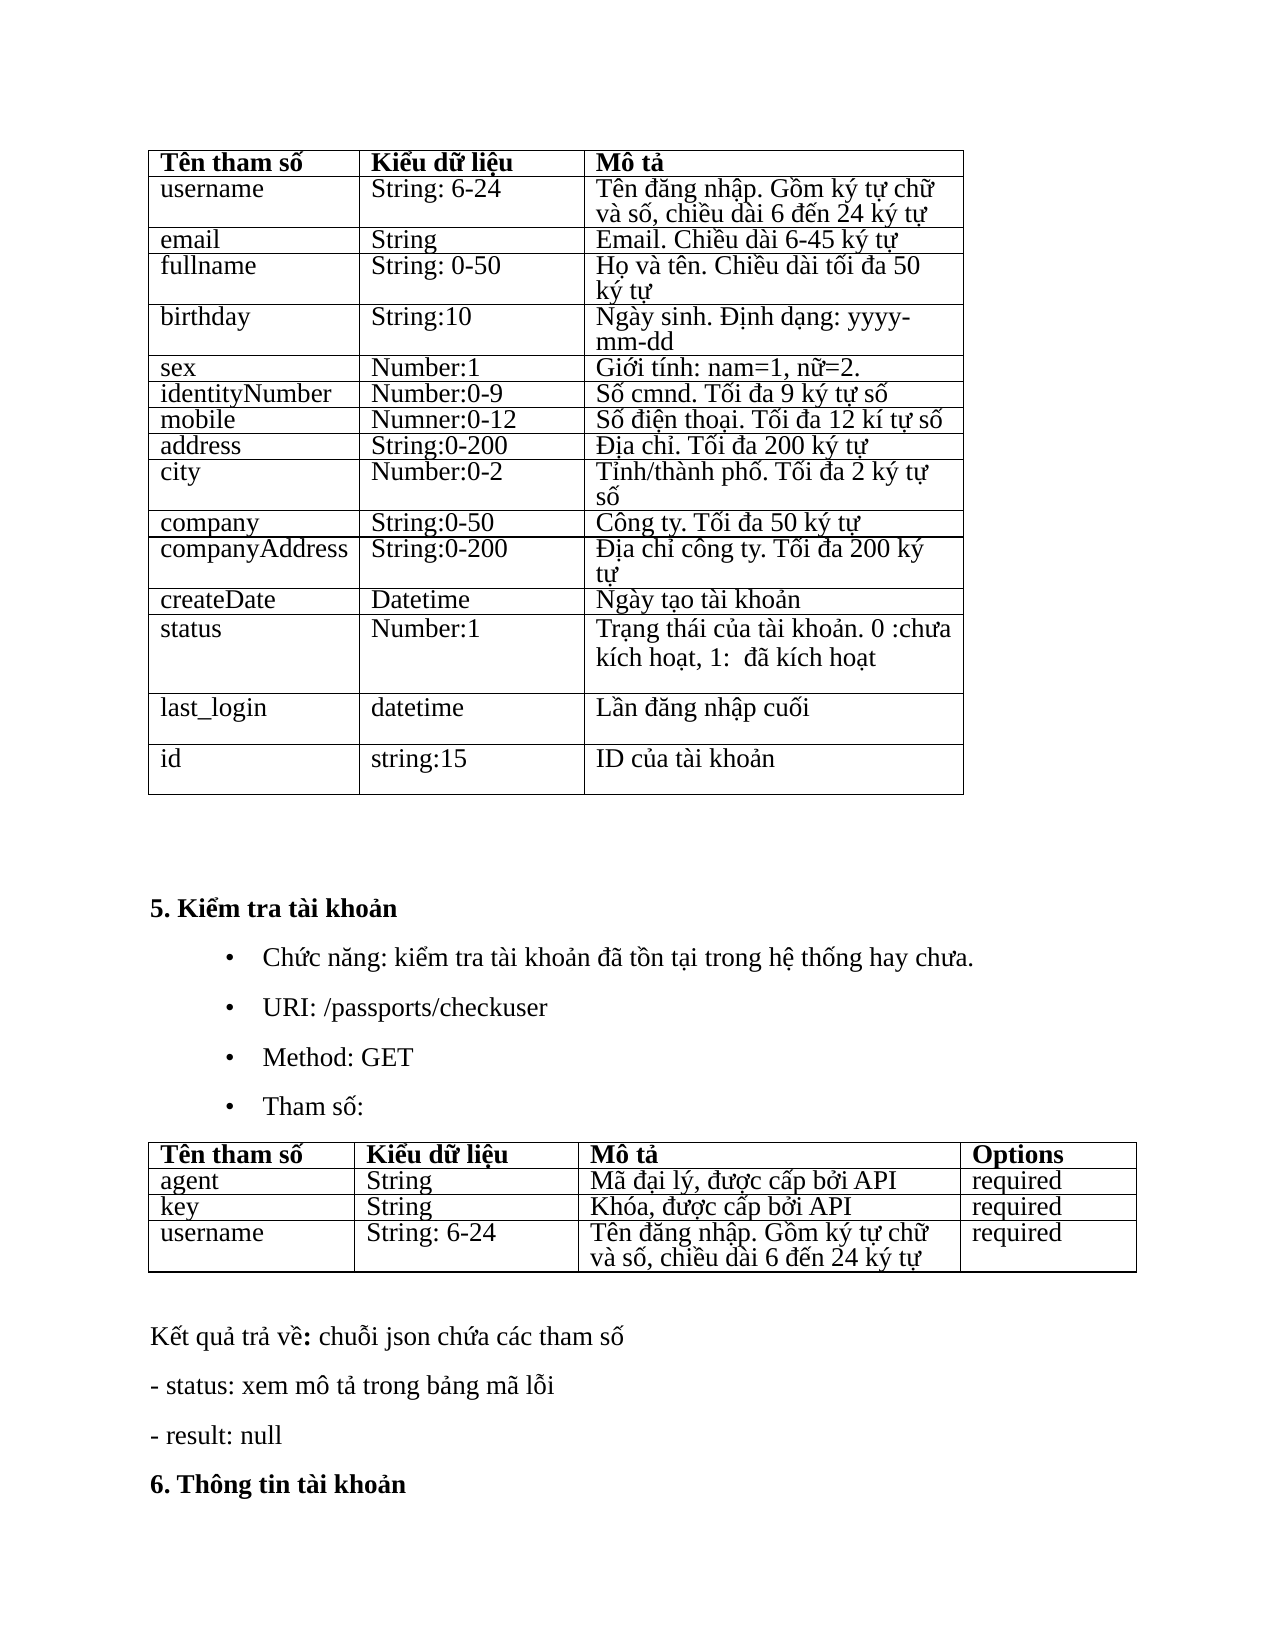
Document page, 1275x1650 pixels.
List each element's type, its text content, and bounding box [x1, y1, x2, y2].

table_cell company [149, 511, 359, 536]
table_header Tên tham số [149, 1143, 354, 1168]
table_cell sex [149, 356, 359, 381]
table_cell Khóa, được cấp bởi API [579, 1195, 960, 1220]
table_cell Number:1 [360, 356, 584, 381]
table_cell Địa chỉ công ty. Tối đa 200 ký tự [585, 538, 963, 587]
table_cell username [149, 177, 359, 227]
text 6. Thông tin tài khoản [150, 1471, 1125, 1499]
table_cell String:0-200 [360, 538, 584, 587]
text 5. Kiểm tra tài khoản [150, 894, 1125, 923]
table_header Mô tả [579, 1143, 960, 1168]
table_cell String [355, 1195, 578, 1220]
table_cell Datetime [360, 589, 584, 613]
table_cell required [961, 1169, 1136, 1194]
table_cell String:0-200 [360, 434, 584, 459]
list Chức năng: kiểm tra tài khoản đã tồn tại trong hệ thống hay chưa. [225, 944, 1125, 973]
table_cell Tên đăng nhập. Gồm ký tự chữ và số, chiều dài 6 đến 24 ký tự [585, 177, 963, 227]
table_cell last_login [149, 694, 359, 743]
table_header Mô tả [585, 151, 963, 176]
table_cell birthday [149, 305, 359, 355]
table_header Kiểu dữ liệu [355, 1143, 578, 1168]
table_cell email [149, 228, 359, 253]
table_cell id [149, 745, 359, 794]
table_cell String: 6-24 [355, 1221, 578, 1271]
table_cell address [149, 434, 359, 459]
table_cell String:10 [360, 305, 584, 355]
table_cell identityNumber [149, 382, 359, 407]
table_cell ID của tài khoản [585, 745, 963, 794]
text Kết quả trả về: chuỗi json chứa các tham số [150, 1322, 1125, 1351]
table_cell username [149, 1221, 354, 1271]
table_cell String [360, 228, 584, 253]
table_cell status [149, 615, 359, 693]
table_cell Number:0-9 [360, 382, 584, 407]
table_cell mobile [149, 408, 359, 433]
table_cell required [961, 1195, 1136, 1220]
table_cell Số cmnd. Tối đa 9 ký tự số [585, 382, 963, 407]
table_cell createDate [149, 589, 359, 613]
table_cell Ngày tạo tài khoản [585, 589, 963, 613]
table_cell Họ và tên. Chiều dài tối đa 50 ký tự [585, 254, 963, 304]
table_cell Giới tính: nam=1, nữ=2. [585, 356, 963, 381]
text - result: null [150, 1421, 1125, 1450]
table_header Options [961, 1143, 1136, 1168]
table_cell required [961, 1221, 1136, 1271]
table_cell agent [149, 1169, 354, 1194]
table_cell Số điện thoại. Tối đa 12 kí tự số [585, 408, 963, 433]
table_cell companyAddress [149, 538, 359, 587]
table_cell Công ty. Tối đa 50 ký tự [585, 511, 963, 536]
table_cell String [355, 1169, 578, 1194]
list Tham số: [225, 1093, 1125, 1121]
table_cell String:0-50 [360, 511, 584, 536]
table_cell key [149, 1195, 354, 1220]
text - status: xem mô tả trong bảng mã lỗi [150, 1372, 1125, 1400]
table_cell Numner:0-12 [360, 408, 584, 433]
table_header Kiểu dữ liệu [360, 151, 584, 176]
table_cell String: 6-24 [360, 177, 584, 227]
table_cell Ngày sinh. Định dạng: yyyy-mm-dd [585, 305, 963, 355]
table_cell Number:1 [360, 615, 584, 693]
table_cell Tỉnh/thành phố. Tối đa 2 ký tự số [585, 460, 963, 510]
list URI: /passports/checkuser [225, 993, 1125, 1022]
table_cell Number:0-2 [360, 460, 584, 510]
table_cell fullname [149, 254, 359, 304]
table_cell datetime [360, 694, 584, 743]
table_cell string:15 [360, 745, 584, 794]
table_cell String: 0-50 [360, 254, 584, 304]
list Method: GET [225, 1043, 1125, 1072]
table_header Tên tham số [149, 151, 359, 176]
table_cell Tên đăng nhập. Gồm ký tự chữ và số, chiều dài 6 đến 24 ký tự [579, 1221, 960, 1271]
table_cell Trạng thái của tài khoản. 0 :chưa kích hoạt, 1: đã kích hoạt [585, 615, 963, 693]
table_cell city [149, 460, 359, 510]
table_cell Lần đăng nhập cuối [585, 694, 963, 743]
table_cell Email. Chiều dài 6-45 ký tự [585, 228, 963, 253]
table_cell Mã đại lý, được cấp bởi API [579, 1169, 960, 1194]
table_cell Địa chỉ. Tối đa 200 ký tự [585, 434, 963, 459]
